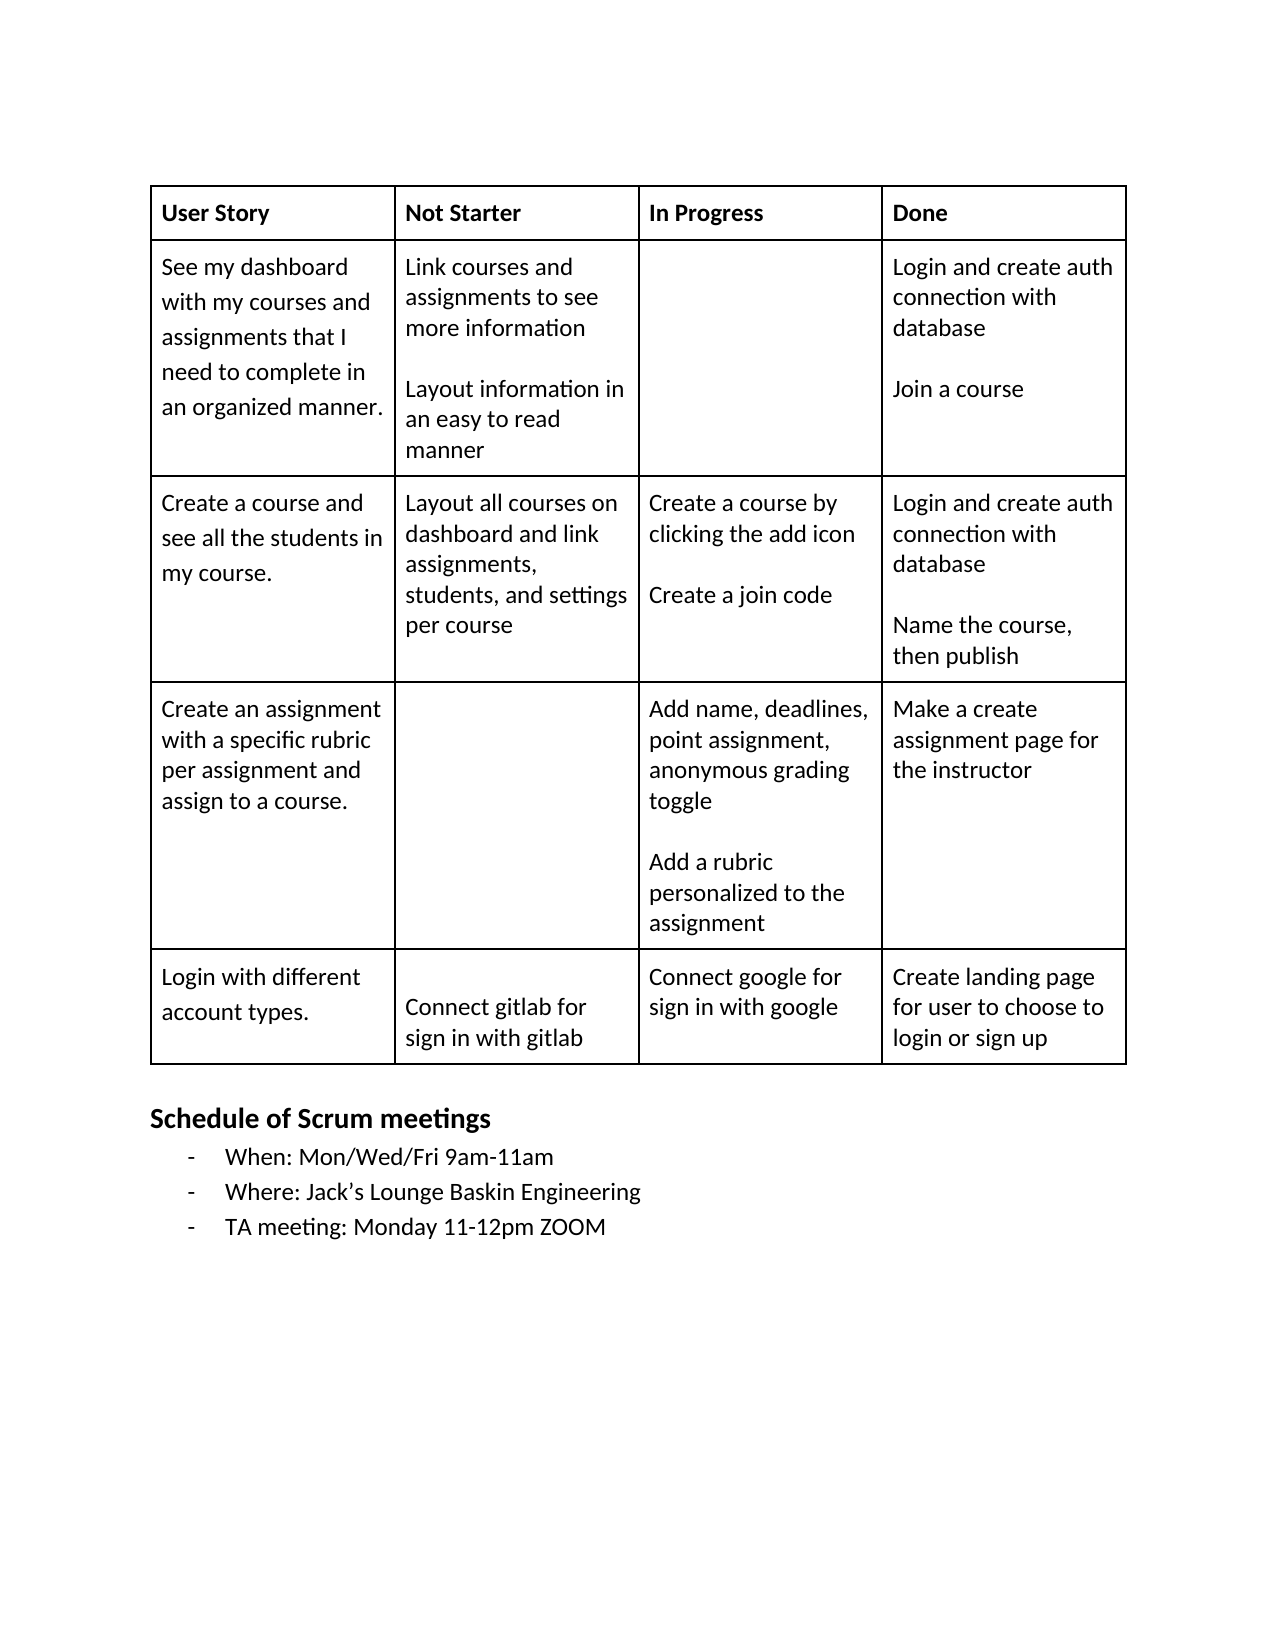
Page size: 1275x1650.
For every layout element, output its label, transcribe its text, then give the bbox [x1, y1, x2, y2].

table_cell Make a create assignment page for the instructor [883, 683, 1125, 948]
table_cell Login with different account types. [152, 950, 394, 1063]
text Schedule of Scrum meetings [150, 1100, 1125, 1135]
table_cell Connect gitlab for sign in with gitlab [396, 950, 638, 1063]
table_cell Login and create auth connection with database Join a course [883, 241, 1125, 475]
table_cell Link courses and assignments to see more information Layout information in an easy to read manner [396, 241, 638, 475]
list TA meeting: Monday 11-12pm ZOOM [187, 1211, 1125, 1241]
table_header Not Starter [396, 187, 638, 238]
table_cell Layout all courses on dashboard and link assignments, students, and settings per course [396, 477, 638, 681]
table_header Done [883, 187, 1125, 238]
table_header In Progress [640, 187, 881, 238]
table_cell Add name, deadlines, point assignment, anonymous grading toggle Add a rubric personalized to the assignment [640, 683, 881, 948]
table_cell [396, 683, 638, 948]
list When: Mon/Wed/Fri 9am-11am [187, 1141, 1125, 1171]
list Where: Jack’s Lounge Baskin Engineering [187, 1176, 1125, 1206]
table_cell Connect google for sign in with google [640, 950, 881, 1063]
table_cell Create an assignment with a specific rubric per assignment and assign to a course. [152, 683, 394, 948]
table_cell See my dashboard with my courses and assignments that I need to complete in an organized manner. [152, 241, 394, 475]
table_cell Create a course and see all the students in my course. [152, 477, 394, 681]
table_cell [640, 241, 881, 475]
table_cell Create a course by clicking the add icon Create a join code [640, 477, 881, 681]
table_cell Login and create auth connection with database Name the course, then publish [883, 477, 1125, 681]
table_cell Create landing page for user to choose to login or sign up [883, 950, 1125, 1063]
table_header User Story [152, 187, 394, 238]
